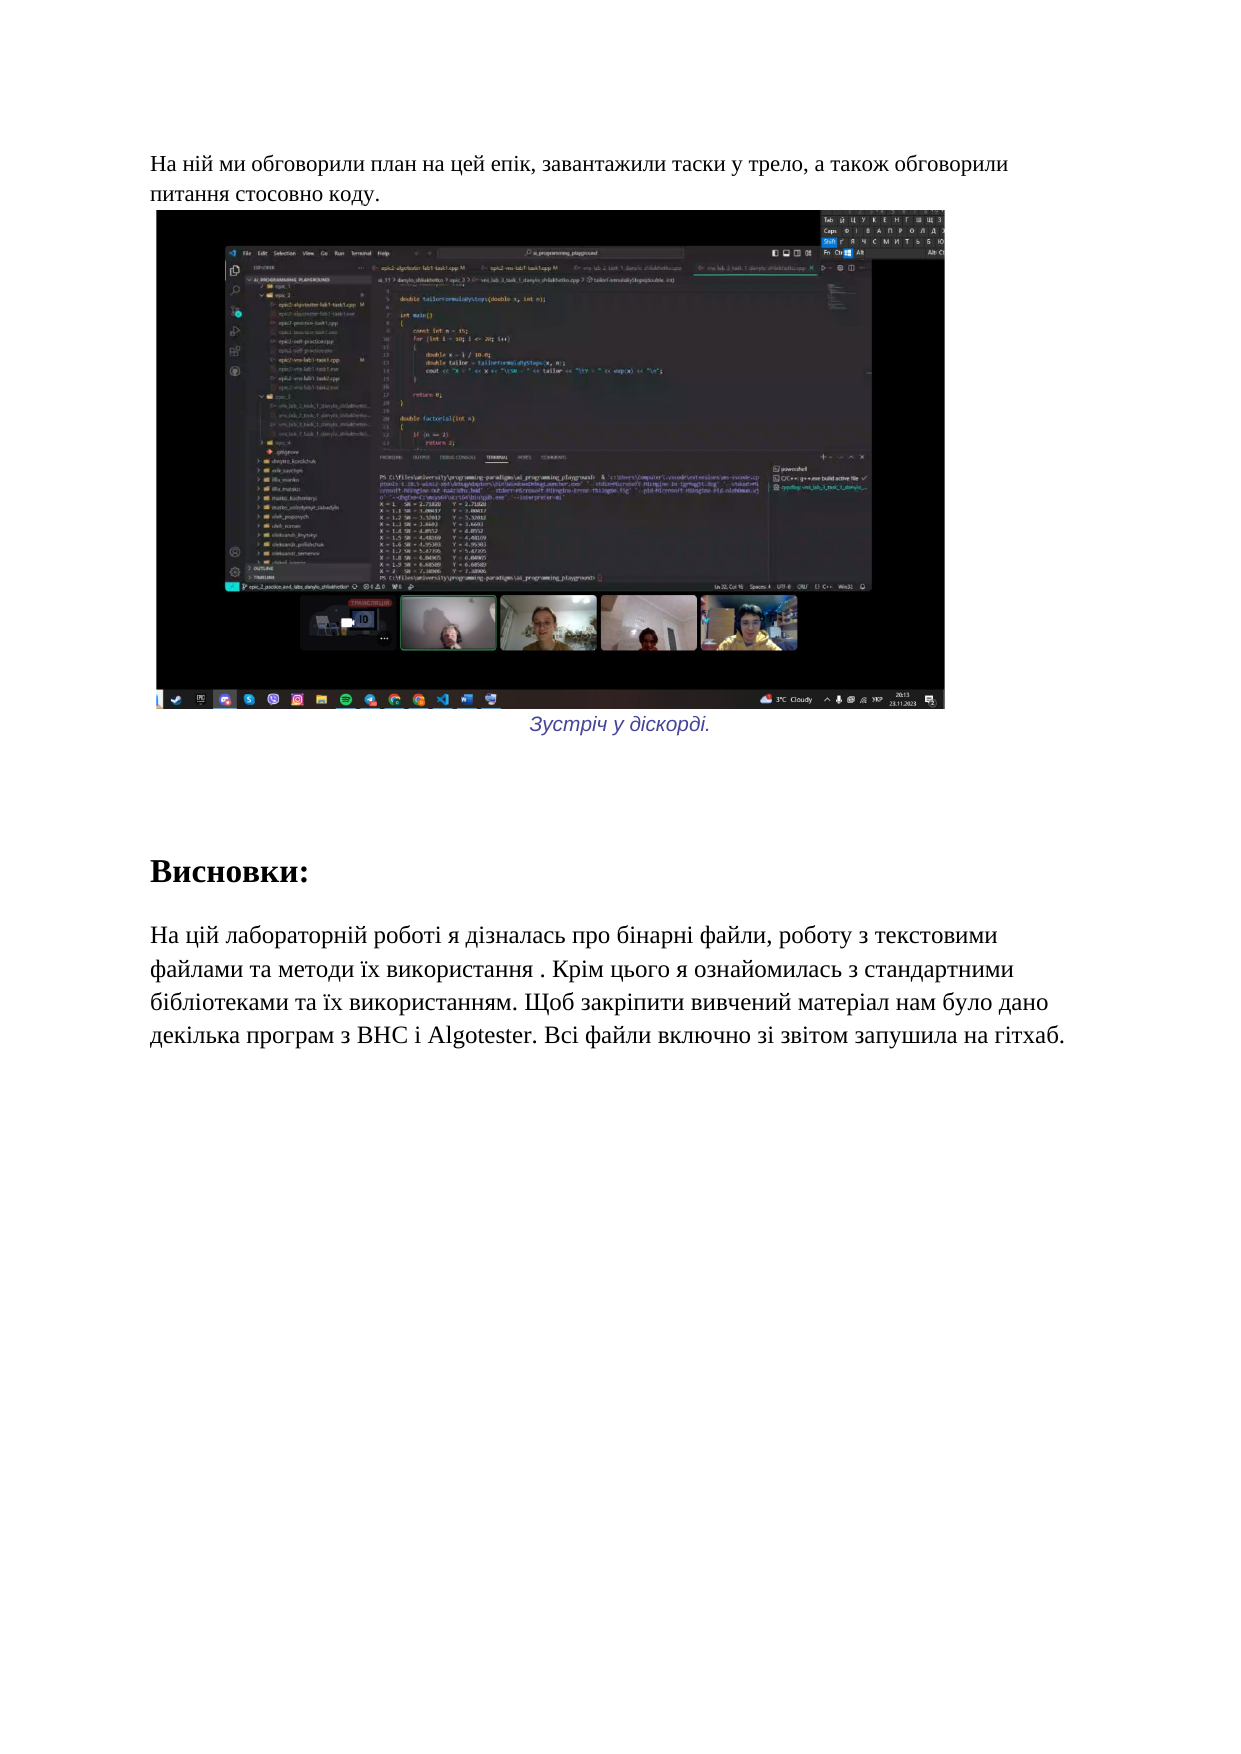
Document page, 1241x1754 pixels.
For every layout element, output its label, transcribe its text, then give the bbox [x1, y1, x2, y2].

text На ній ми обговорили план на цей епік, завантажили таски у трело, а також обговорили питання стосовно коду. [150, 150, 1090, 207]
subtitle Висновки: [150, 852, 1090, 890]
text Зустріч у діскорді. [150, 712, 1090, 736]
picture [156, 210, 945, 709]
subtitle На цій лабораторній роботі я дізналась про бінарні файли, роботу з текстовими файлами та методи їх використання . Крім цього я ознайомилась з стандартними бібліотеками та їх використанням. Щоб закріпити вивчений матеріал нам було дано декілька програм з ВНС і Algotester. Всі файли включно зі звітом запушила на гітхаб. [150, 921, 1090, 1048]
